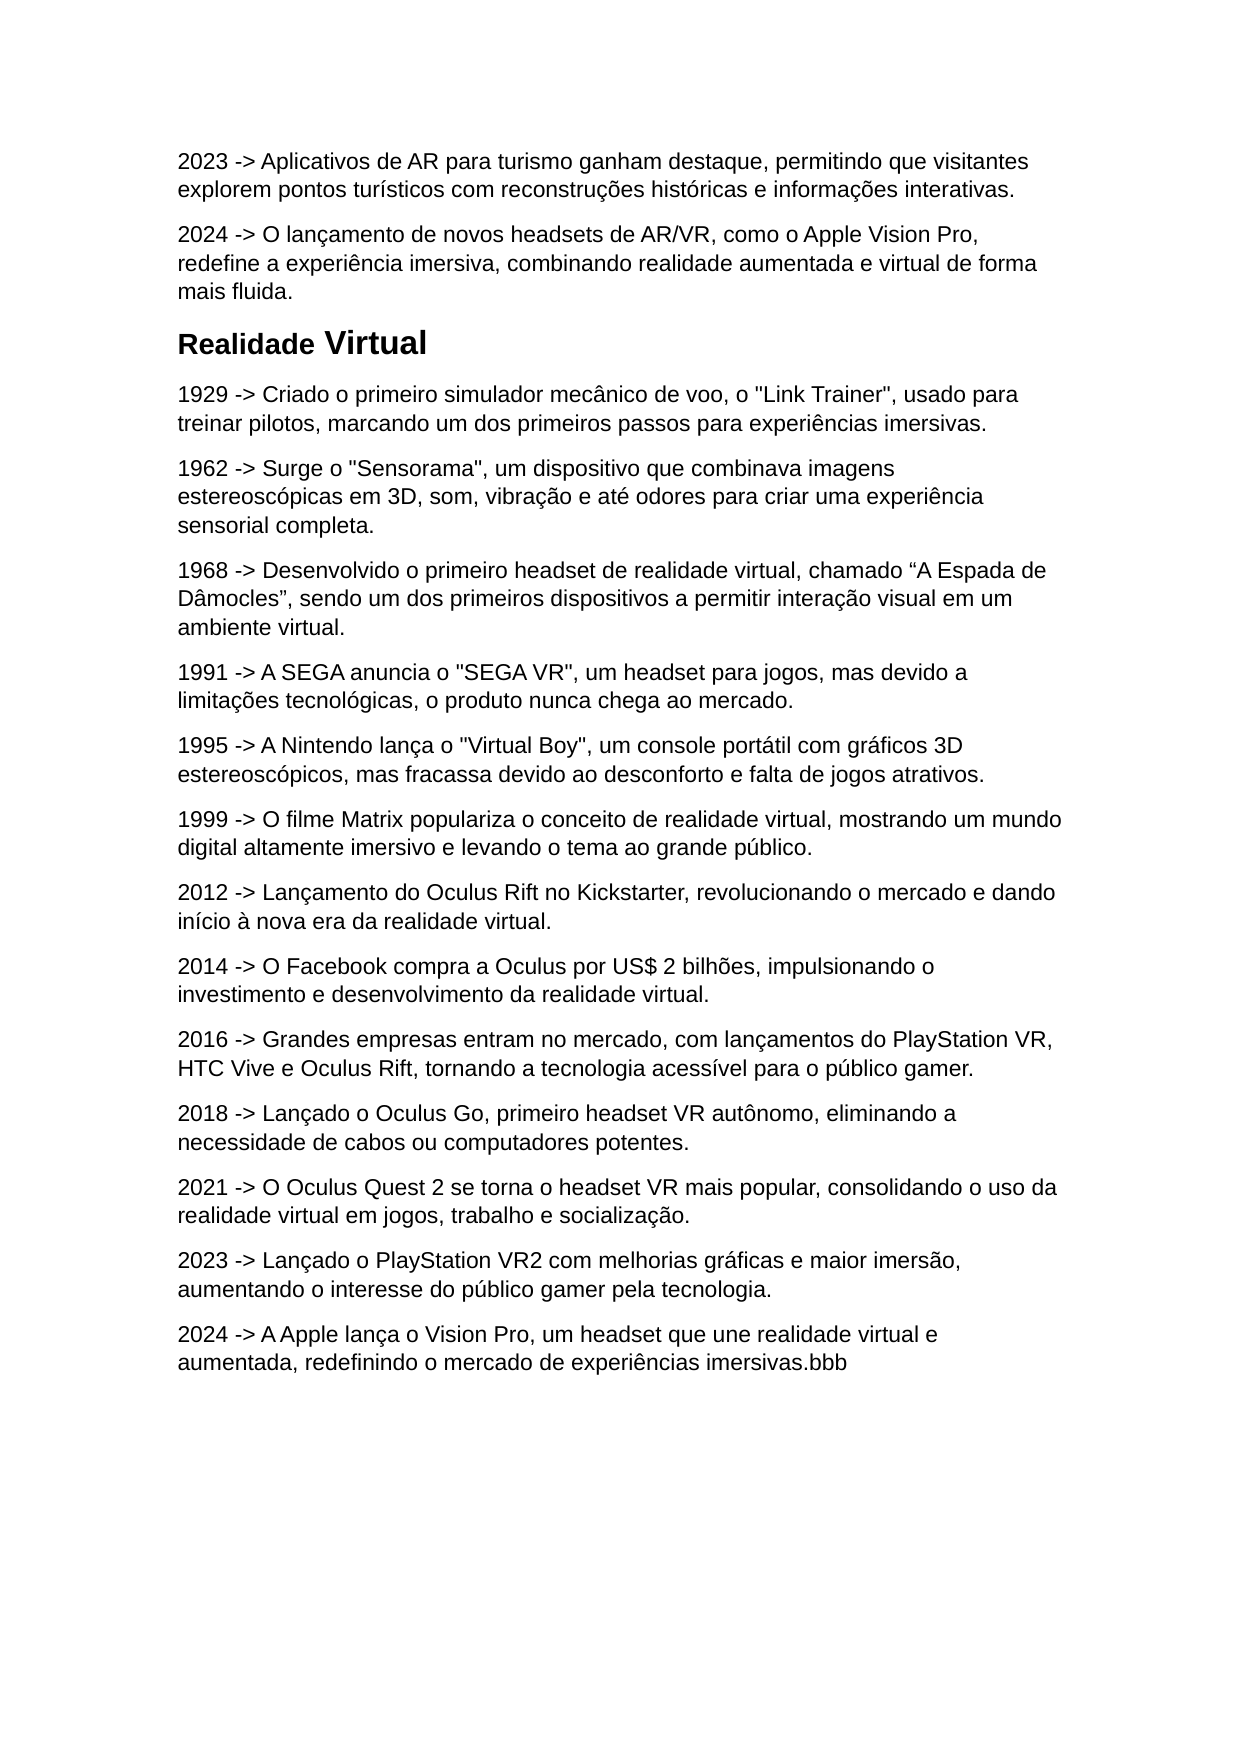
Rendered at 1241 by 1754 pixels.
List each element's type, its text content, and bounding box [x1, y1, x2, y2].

text 1991 -> A SEGA anuncia o "SEGA VR", um headset para jogos, mas devido a limitações tecnológicas, o produto nunca chega ao mercado. [177, 659, 1063, 713]
text 1929 -> Criado o primeiro simulador mecânico de voo, o "Link Trainer", usado para treinar pilotos, marcando um dos primeiros passos para experiências imersivas. [177, 381, 1063, 436]
text 2021 -> O Oculus Quest 2 se torna o headset VR mais popular, consolidando o uso da realidade virtual em jogos, trabalho e socialização. [177, 1173, 1063, 1228]
text Realidade Virtual [177, 323, 1063, 362]
text 2014 -> O Facebook compra a Oculus por US$ 2 bilhões, impulsionando o investimento e desenvolvimento da realidade virtual. [177, 953, 1063, 1008]
text 2024 -> A Apple lança o Vision Pro, um headset que une realidade virtual e aumentada, redefinindo o mercado de experiências imersivas.bbb [177, 1321, 1063, 1375]
text 2012 -> Lançamento do Oculus Rift no Kickstarter, revolucionando o mercado e dando início à nova era da realidade virtual. [177, 879, 1063, 934]
text 1999 -> O filme Matrix populariza o conceito de realidade virtual, mostrando um mundo digital altamente imersivo e levando o tema ao grande público. [177, 806, 1063, 861]
text 2018 -> Lançado o Oculus Go, primeiro headset VR autônomo, eliminando a necessidade de cabos ou computadores potentes. [177, 1100, 1063, 1155]
text 2024 -> O lançamento de novos headsets de AR/VR, como o Apple Vision Pro, redefine a experiência imersiva, combinando realidade aumentada e virtual de forma mais fluida. [177, 221, 1063, 304]
text 1995 -> A Nintendo lança o "Virtual Boy", um console portátil com gráficos 3D estereoscópicos, mas fracassa devido ao desconforto e falta de jogos atrativos. [177, 732, 1063, 787]
text 1962 -> Surge o "Sensorama", um dispositivo que combinava imagens estereoscópicas em 3D, som, vibração e até odores para criar uma experiência sensorial completa. [177, 455, 1063, 538]
text 2023 -> Lançado o PlayStation VR2 com melhorias gráficas e maior imersão, aumentando o interesse do público gamer pela tecnologia. [177, 1247, 1063, 1302]
text 2023 -> Aplicativos de AR para turismo ganham destaque, permitindo que visitantes explorem pontos turísticos com reconstruções históricas e informações interativas. [177, 148, 1063, 202]
text 1968 -> Desenvolvido o primeiro headset de realidade virtual, chamado “A Espada de Dâmocles”, sendo um dos primeiros dispositivos a permitir interação visual em um ambiente virtual. [177, 557, 1063, 640]
text 2016 -> Grandes empresas entram no mercado, com lançamentos do PlayStation VR, HTC Vive e Oculus Rift, tornando a tecnologia acessível para o público gamer. [177, 1026, 1063, 1081]
